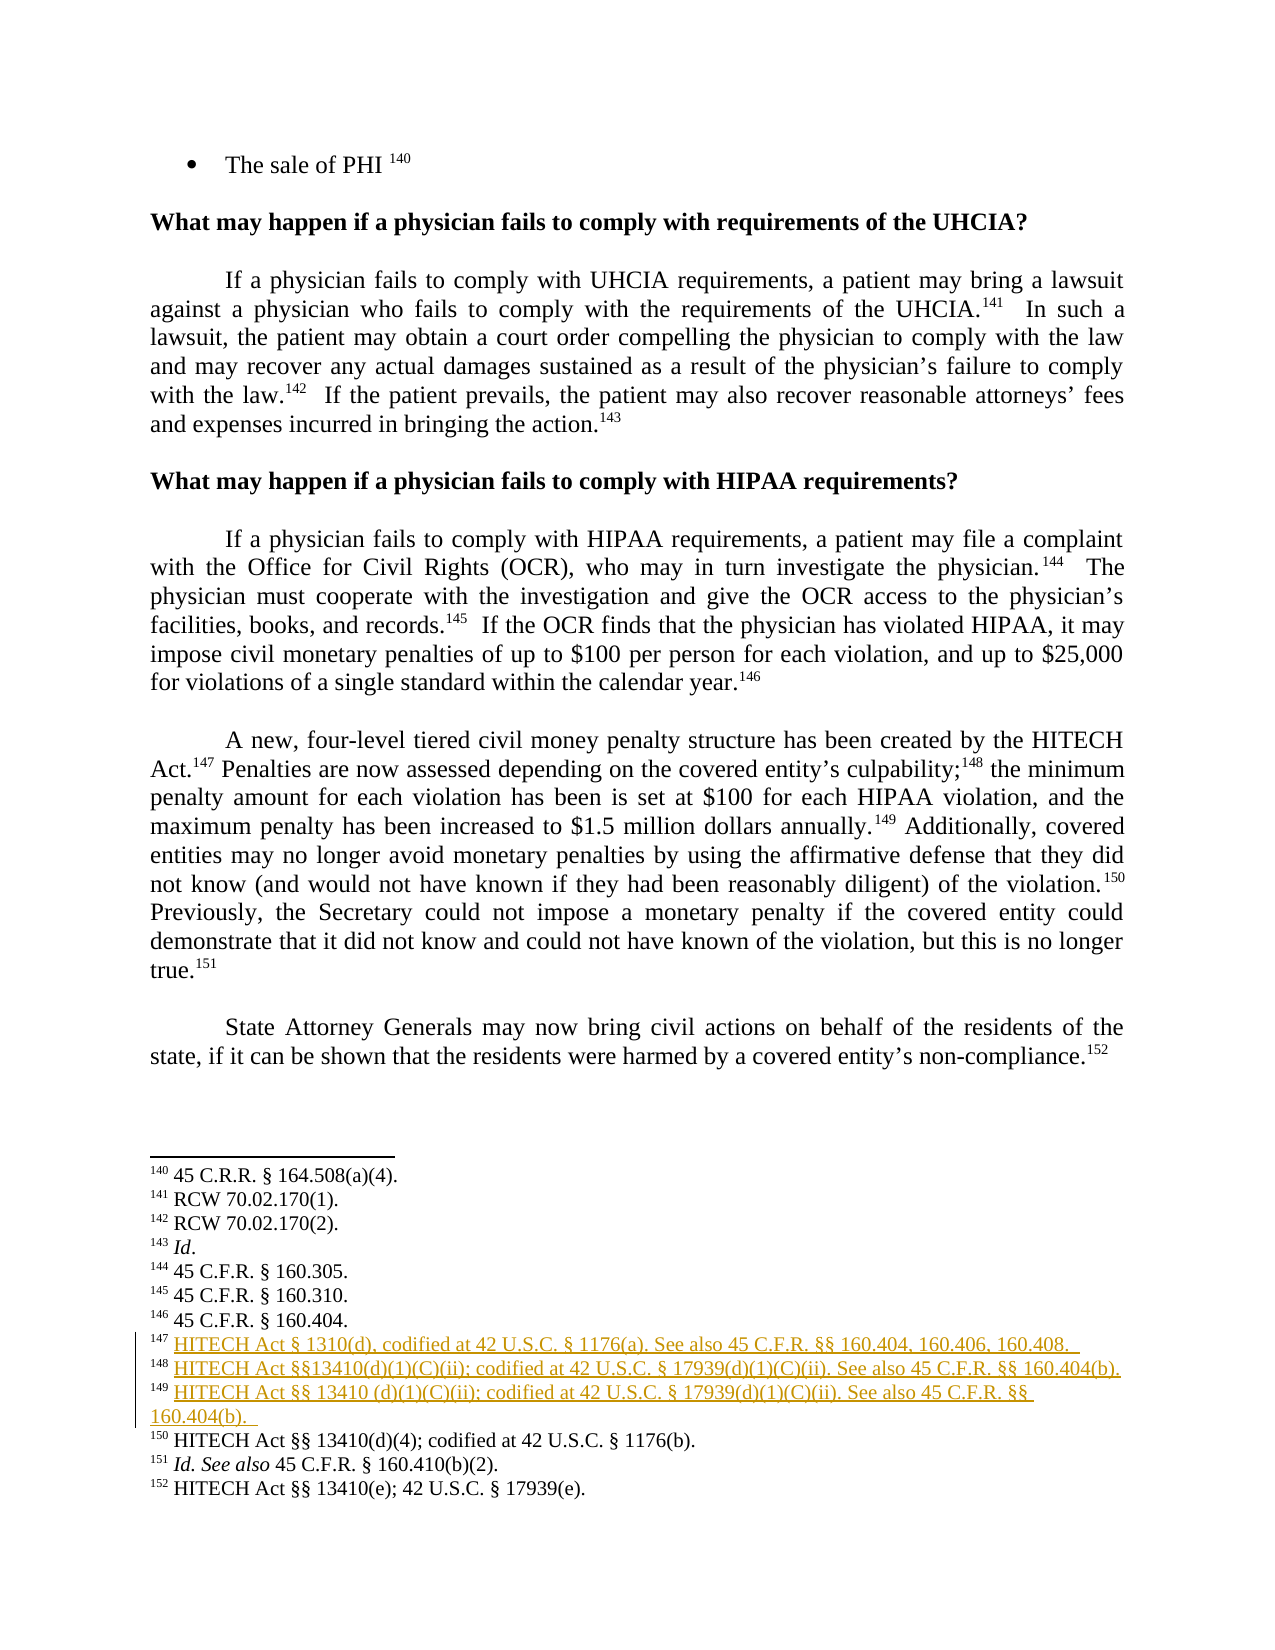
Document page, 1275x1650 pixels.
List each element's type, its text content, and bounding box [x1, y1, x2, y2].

subtitle The sale of PHI [187, 150, 1125, 179]
text What may happen if a physician fails to comply with HIPAA requirements? [150, 466, 1125, 495]
text A new, four-level tiered civil money penalty structure has been created by the HITECH Act. Penalties are now assessed depending on the covered entity’s culpability; the minimum penalty amount for each violation has been is set at $100 for each HIPAA violation, and the maximum penalty has been increased to $1.5 million dollars annually. Additionally, covered entities may no longer avoid monetary penalties by using the affirmative defense that they did not know (and would not have known if they had been reasonably diligent) of the violation. Previously, the Secretary could not impose a monetary penalty if the covered entity could demonstrate that it did not know and could not have known of the violation, but this is no longer true. [150, 725, 1125, 984]
text If a physician fails to comply with HIPAA requirements, a patient may file a complaint with the Office for Civil Rights (OCR), who may in turn investigate the physician. The physician must cooperate with the investigation and give the OCR access to the physician’s facilities, books, and records. If the OCR finds that the physician has violated HIPAA, it may impose civil monetary penalties of up to $100 per person for each violation, and up to $25,000 for violations of a single standard within the calendar year. [150, 524, 1125, 696]
text State Attorney Generals may now bring civil actions on behalf of the residents of the state, if it can be shown that the residents were harmed by a covered entity’s non-compliance. [150, 1012, 1125, 1070]
subtitle What may happen if a physician fails to comply with requirements of the UHCIA? [150, 207, 1125, 236]
text If a physician fails to comply with UHCIA requirements, a patient may bring a lawsuit against a physician who fails to comply with the requirements of the UHCIA. In such a lawsuit, the patient may obtain a court order compelling the physician to comply with the law and may recover any actual damages sustained as a result of the physician’s failure to comply with the law. If the patient prevails, the patient may also recover reasonable attorneys’ fees and expenses incurred in bringing the action. [150, 265, 1125, 437]
